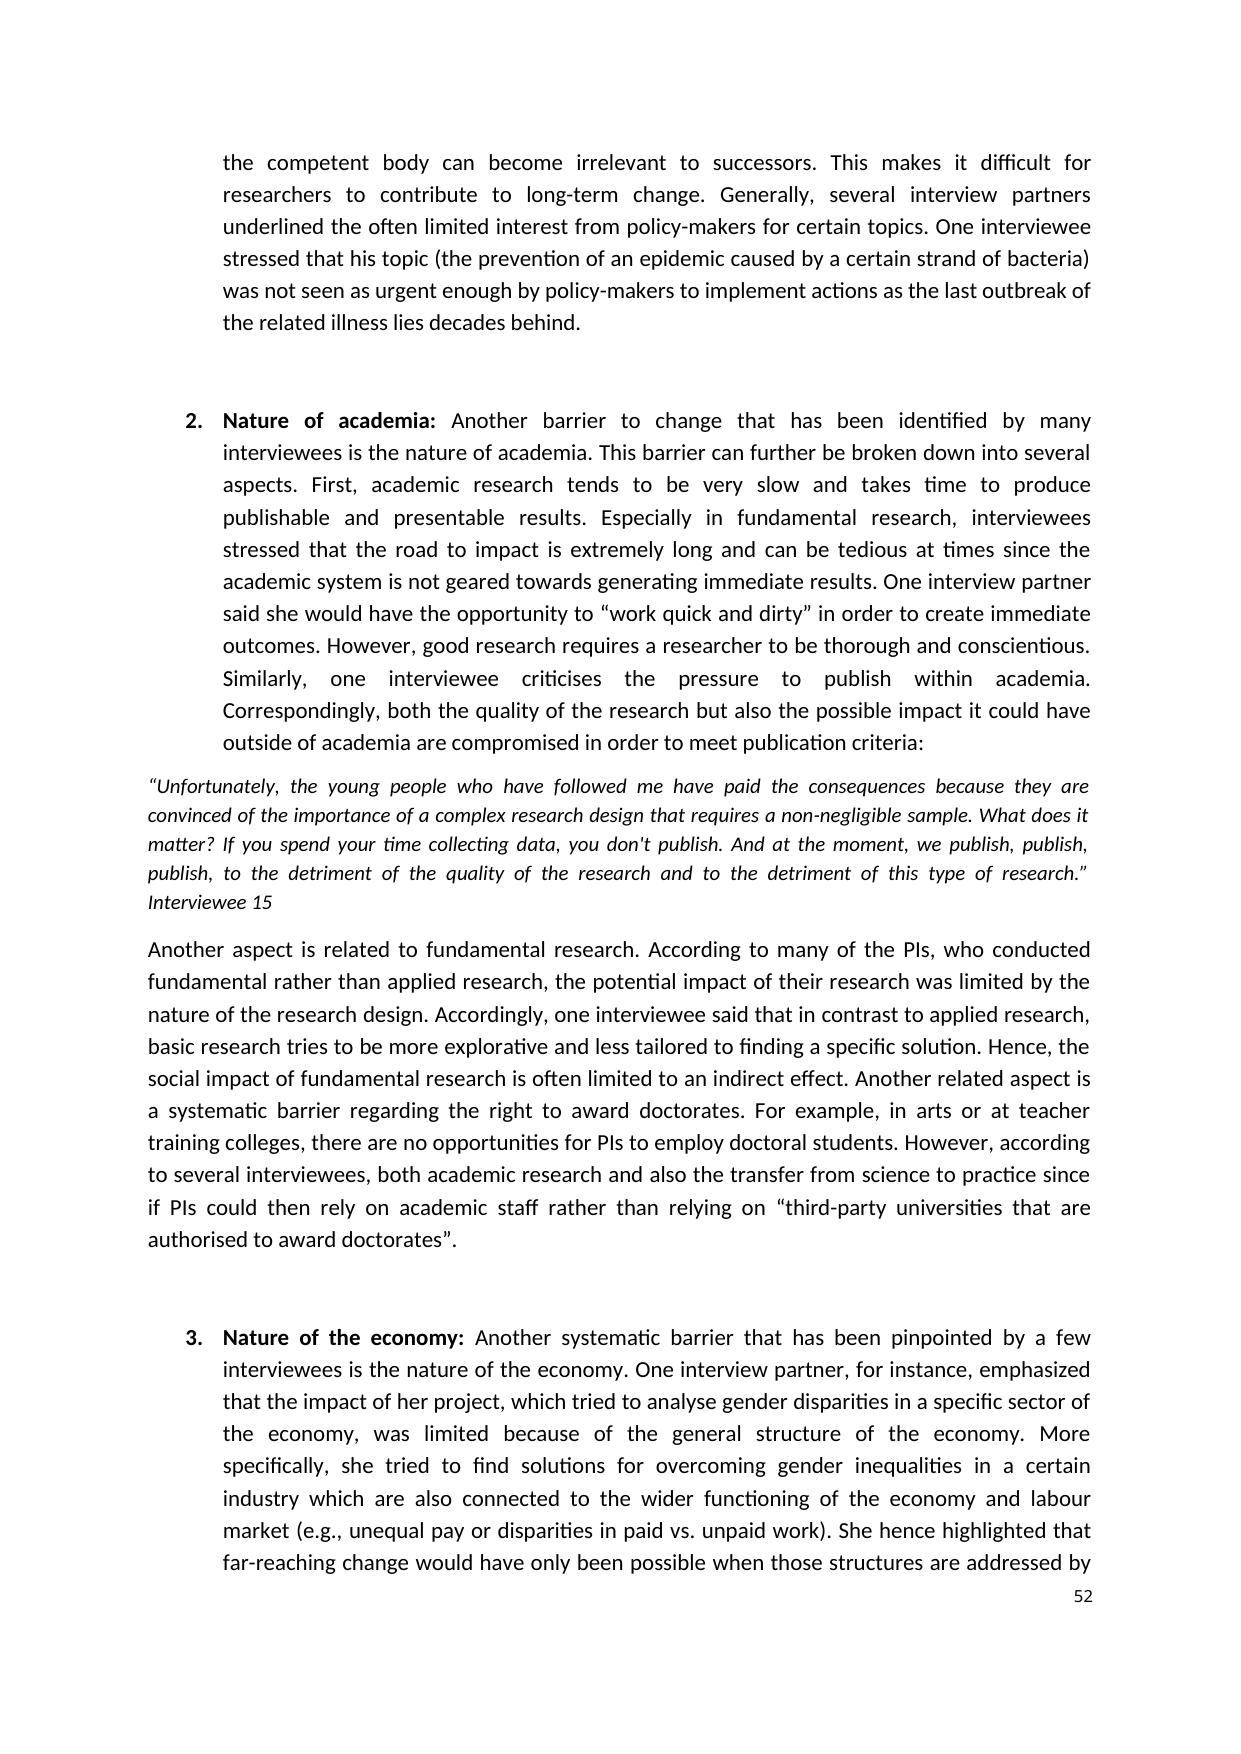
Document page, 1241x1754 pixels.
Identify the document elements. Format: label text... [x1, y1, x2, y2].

list Nature of academia: Another barrier to change that has been identified by many interviewees is the nature of academia. This barrier can further be broken down into several aspects. First, academic research tends to be very slow and takes time to produce publishable and presentable results. Especially in fundamental research, interviewees stressed that the road to impact is extremely long and can be tedious at times since the academic system is not geared towards generating immediate results. One interview partner said she would have the opportunity to “work quick and dirty” in order to create immediate outcomes. However, good research requires a researcher to be thorough and conscientious. Similarly, one interviewee criticises the pressure to publish within academia. Correspondingly, both the quality of the research but also the possible impact it could have outside of academia are compromised in order to meet publication criteria: [185, 406, 1093, 756]
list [185, 1323, 1093, 1576]
text Another aspect is related to fundamental research. According to many of the PIs, who conducted fundamental rather than applied research, the potential impact of their research was limited by the nature of the research design. Accordingly, one interviewee said that in contrast to applied research, basic research tries to be more explorative and less tailored to finding a specific solution. Hence, the social impact of fundamental research is often limited to an indirect effect. Another related aspect is a systematic barrier regarding the right to award doctorates. For example, in arts or at teacher training colleges, there are no opportunities for PIs to employ doctoral students. However, according to several interviewees, both academic research and also the transfer from science to practice since if PIs could then rely on academic staff rather than relying on “third-party universities that are authorised to award doctorates”. [148, 935, 1093, 1253]
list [223, 148, 1093, 337]
text “Unfortunately, the young people who have followed me have paid the consequences because they are convinced of the importance of a complex research design that requires a non-negligible sample. What does it matter? If you spend your time collecting data, you don't publish. And at the moment, we publish, publish, publish, to the detriment of the quality of the research and to the detriment of this type of research.” Interviewee 15 [148, 773, 1093, 915]
